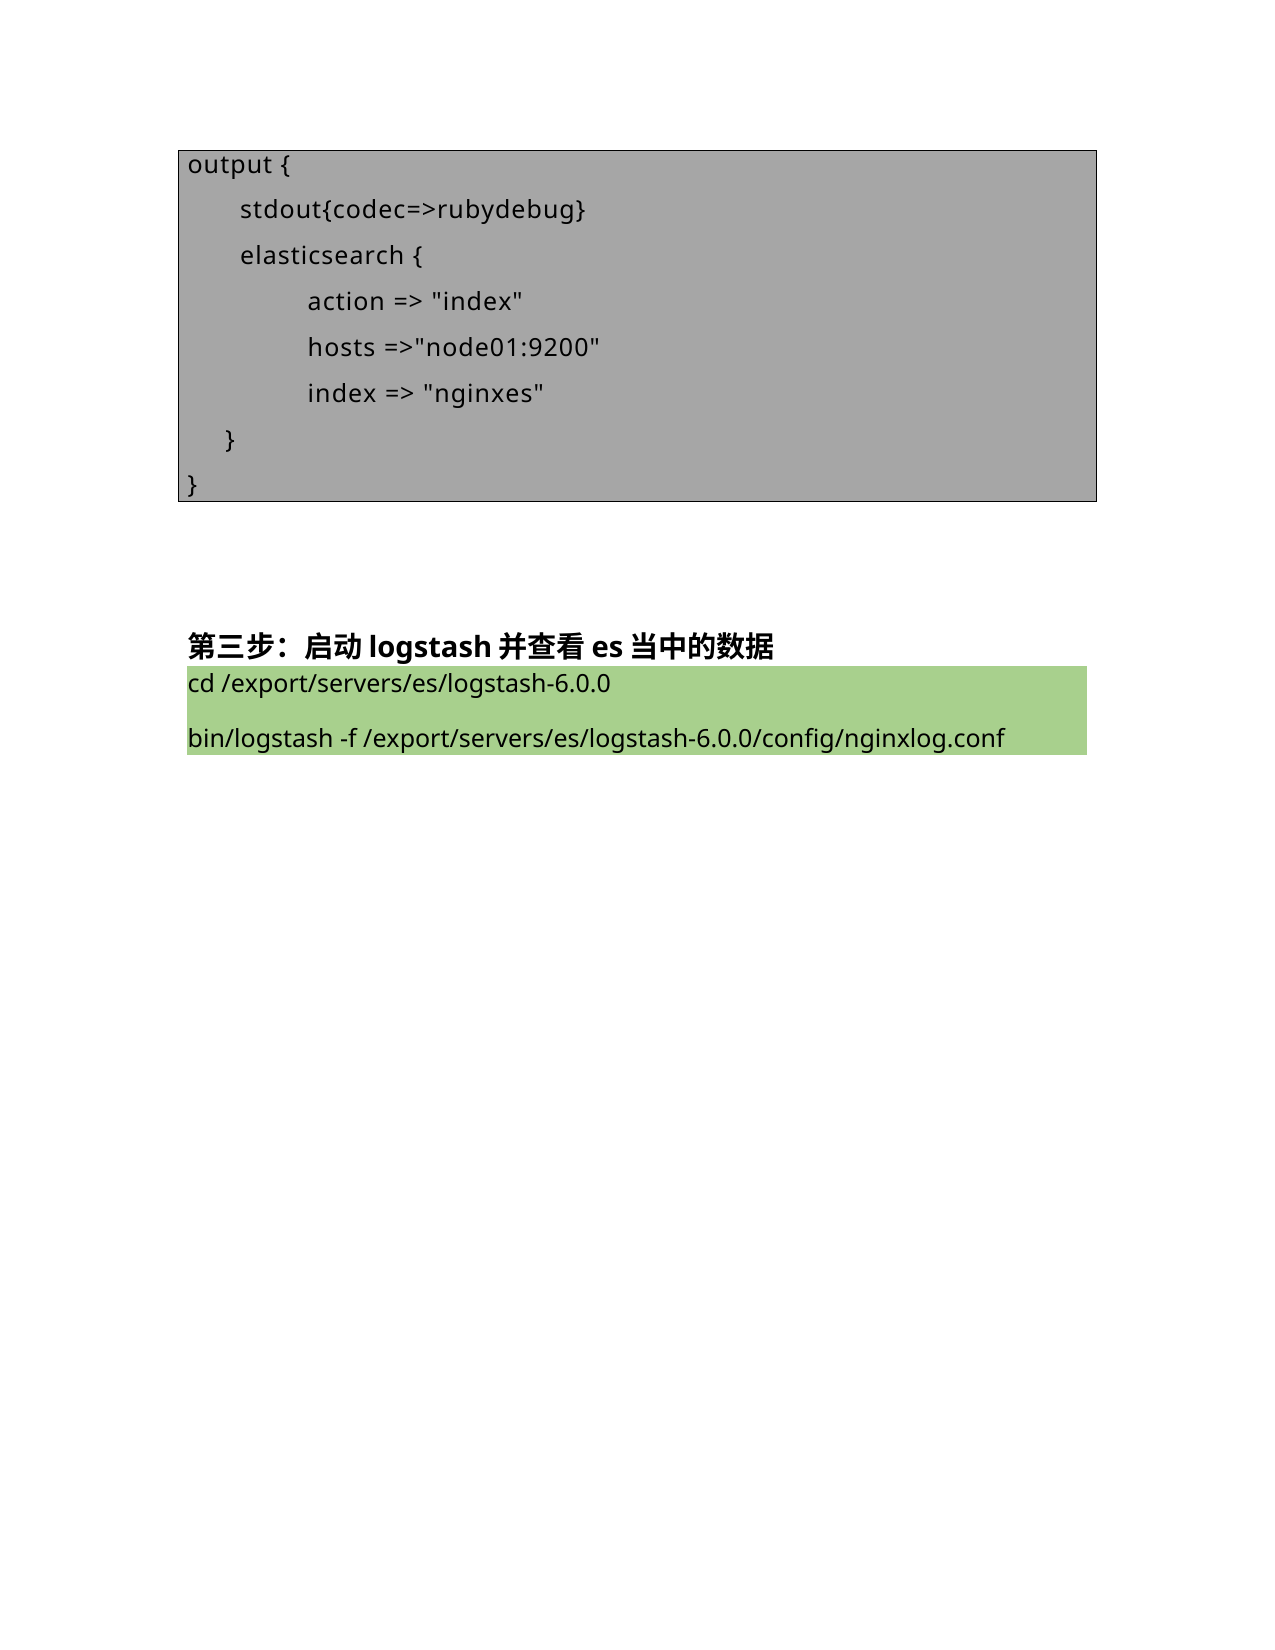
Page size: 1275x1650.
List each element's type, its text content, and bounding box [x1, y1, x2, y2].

text bin/logstash -f /export/servers/es/logstash-6.0.0/config/nginxlog.conf [187, 721, 1087, 755]
text elasticsearch { [179, 242, 1096, 270]
text action => "index" [179, 287, 1096, 316]
text } [179, 471, 1096, 501]
subtitle 第三步：启动logstash并查看es当中的数据 [187, 623, 1087, 666]
text output { [179, 151, 1096, 178]
text index => "nginxes" [179, 379, 1096, 407]
text hosts =>"node01:9200" [179, 333, 1096, 361]
text cd /export/servers/es/logstash-6.0.0 [187, 666, 1087, 700]
text stdout{codec=>rubydebug} [179, 196, 1096, 224]
text } [179, 425, 1096, 453]
